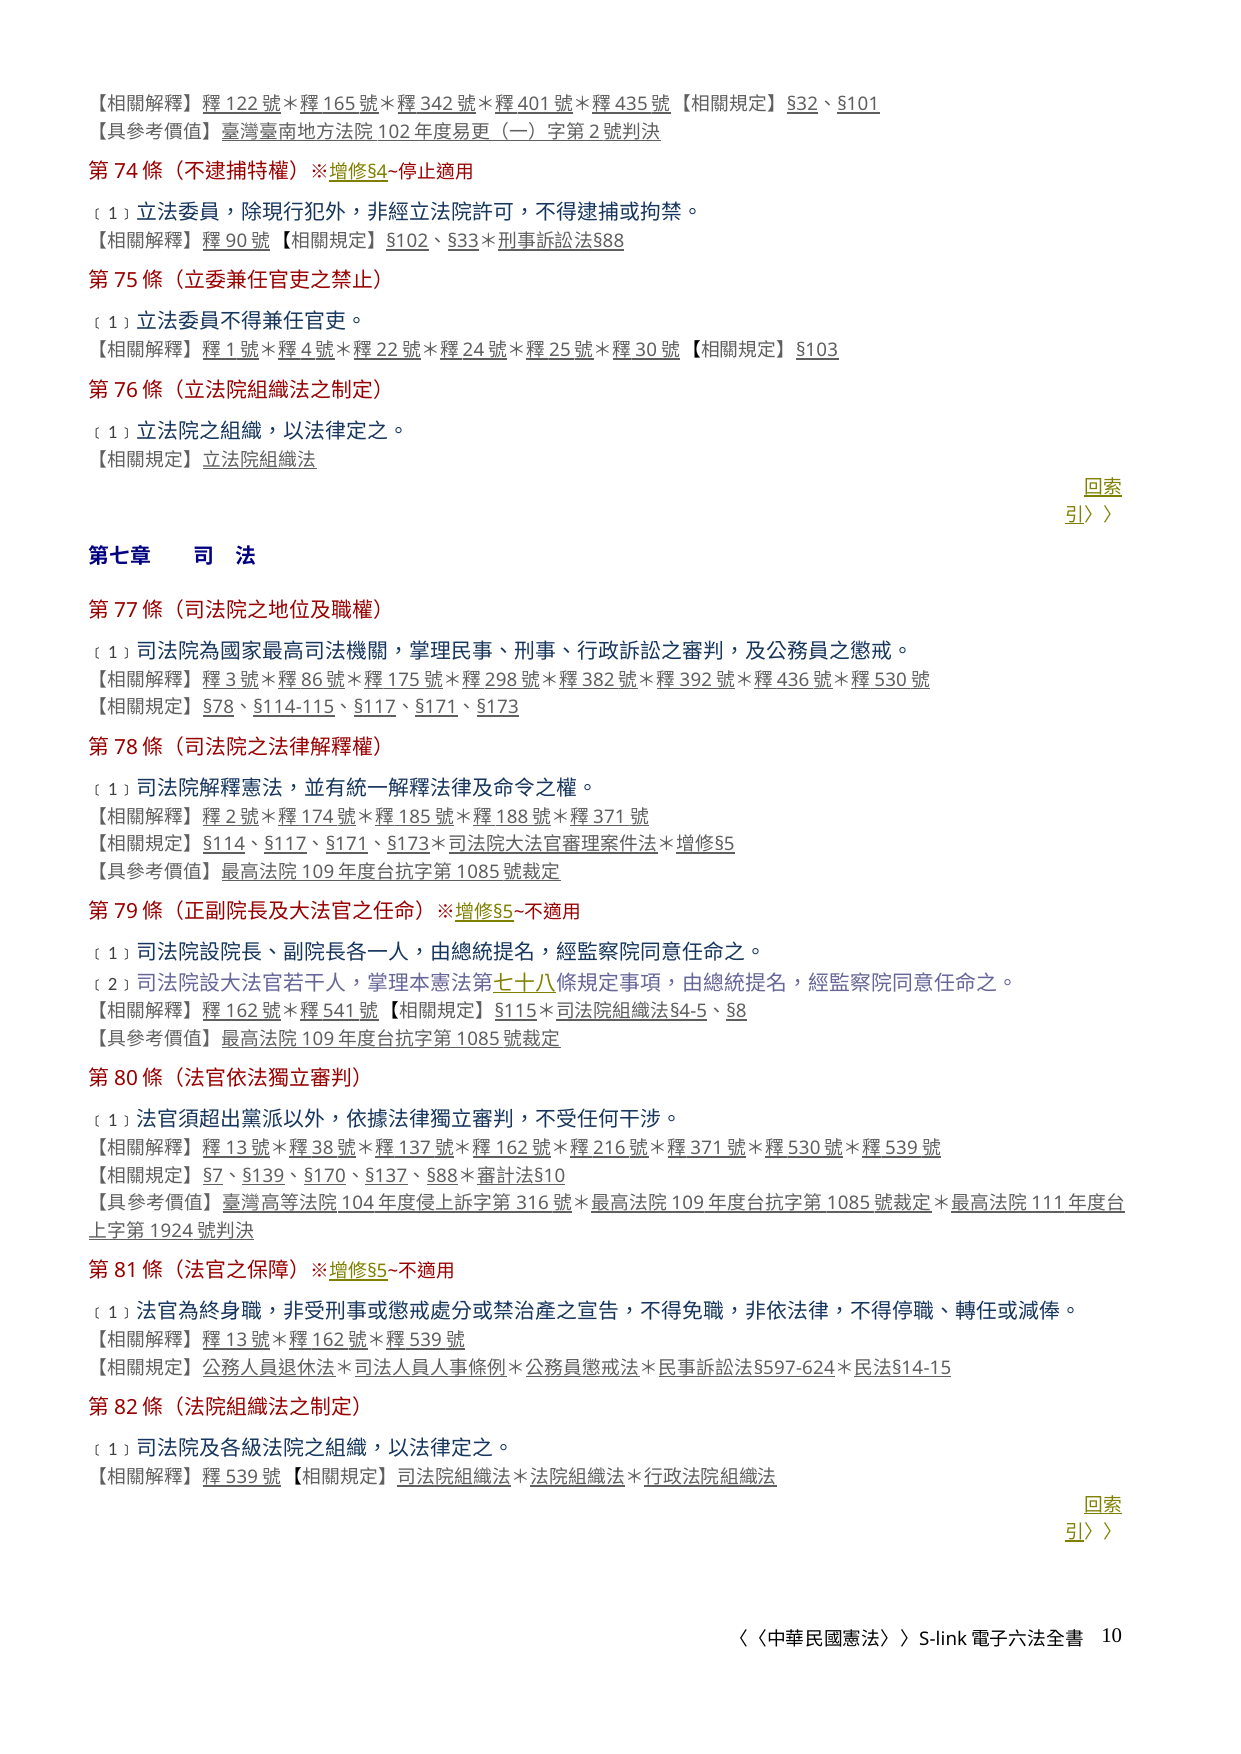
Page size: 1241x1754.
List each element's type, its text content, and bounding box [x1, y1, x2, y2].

text 【相關規定】§7、§139、§170、§137、§88＊審計法§10 [89, 1160, 1126, 1188]
text 【相關解釋】釋539號+【相關規定】司法院組織法＊法院組織法＊行政法院組織法 [89, 1462, 1126, 1489]
text 【相關解釋】釋3號＊釋86號＊釋175號＊釋298號＊釋382號＊釋392號＊釋436號＊釋530號 [89, 664, 1126, 692]
subtitle 第76條（立法院組織法之制定） [89, 373, 1122, 403]
subtitle 第81條（法官之保障）※增修§5~不適用 [89, 1253, 1122, 1284]
text 【相關解釋】釋162號＊釋541號+【相關規定】§115＊司法院組織法§4-5、§8 [89, 996, 1126, 1023]
subtitle 第74條（不逮捕特權）※增修§4~停止適用 [89, 154, 1122, 184]
text 【相關解釋】釋2號＊釋174號＊釋185號＊釋188號＊釋371號 [89, 801, 1126, 828]
subtitle 第80條（法官依法獨立審判） [89, 1061, 1122, 1092]
text ﹝1﹞司法院及各級法院之組織，以法律定之。 [89, 1431, 1126, 1462]
text ﹝1﹞立法院之組織，以法律定之。 [89, 414, 1126, 444]
text 回索引〉〉 [101, 1489, 1122, 1544]
text ﹝1﹞司法院解釋憲法，並有統一解釋法律及命令之權。 [89, 771, 1126, 801]
subtitle 第78條（司法院之法律解釋權） [89, 729, 1122, 760]
text 【相關解釋】釋1號＊釋4號＊釋22號＊釋24號＊釋25號＊釋30號+【相關規定】§103 [89, 335, 1126, 362]
text ﹝1﹞司法院為國家最高司法機關，掌理民事、刑事、行政訴訟之審判，及公務員之懲戒。 [89, 634, 1126, 664]
subtitle 第七章 司 法 [89, 539, 1126, 570]
subtitle 第77條（司法院之地位及職權） [89, 593, 1122, 623]
subtitle 第79條（正副院長及大法官之任命）※增修§5~不適用 [89, 894, 1122, 924]
text 【相關規定】§114、§117、§171、§173＊司法院大法官審理案件法＊增修§5 [89, 828, 1126, 856]
text 【相關解釋】釋13號＊釋38號＊釋137號＊釋162號＊釋216號＊釋371號＊釋530號＊釋539號 [89, 1133, 1126, 1160]
text 【相關解釋】釋90號+【相關規定】§102、§33＊刑事訴訟法§88 [89, 226, 1126, 253]
text 【相關規定】立法院組織法 [89, 444, 1126, 472]
text ﹝1﹞立法委員，除現行犯外，非經立法院許可，不得逮捕或拘禁。 [89, 195, 1126, 226]
text ﹝1﹞司法院設院長、副院長各一人，由總統提名，經監察院同意任命之。 [89, 935, 1126, 965]
subtitle 第82條（法院組織法之制定） [89, 1390, 1122, 1421]
text ﹝1﹞法官為終身職，非受刑事或懲戒處分或禁治產之宣告，不得免職，非依法律，不得停職、轉任或減俸。 [89, 1294, 1126, 1325]
subtitle 第75條（立委兼任官吏之禁止） [89, 263, 1122, 294]
text 【具參考價值】最高法院109年度台抗字第1085號裁定 [89, 856, 1126, 883]
text 【相關解釋】釋13號＊釋162號＊釋539號 [89, 1325, 1126, 1352]
text 【相關規定】公務人員退休法＊司法人員人事條例＊公務員懲戒法＊民事訴訟法§597-624＊民法§14-15 [89, 1352, 1126, 1380]
text ﹝1﹞法官須超出黨派以外，依據法律獨立審判，不受任何干涉。 [89, 1102, 1126, 1133]
text 【具參考價值】臺灣臺南地方法院102年度易更（一）字第2號判決 [89, 116, 1126, 144]
text ﹝2﹞司法院設大法官若干人，掌理本憲法第七十八條規定事項，由總統提名，經監察院同意任命之。 [89, 965, 1126, 996]
text 【相關規定】§78、§114-115、§117、§171、§173 [89, 692, 1126, 719]
text 【相關解釋】釋122號＊釋165號＊釋342號＊＊+【相關規定】§32、§101 [89, 89, 1126, 116]
text 【具參考價值】最高法院109年度台抗字第1085號裁定 [89, 1023, 1126, 1051]
text 【具參考價值】臺灣高等法院104年度侵上訴字第316號＊最高法院109年度台抗字第1085號裁定＊最高法院111年度台上字第1924號判決 [89, 1188, 1126, 1243]
text ﹝1﹞立法委員不得兼任官吏。 [89, 304, 1126, 335]
text 回索引〉〉 [101, 472, 1122, 527]
